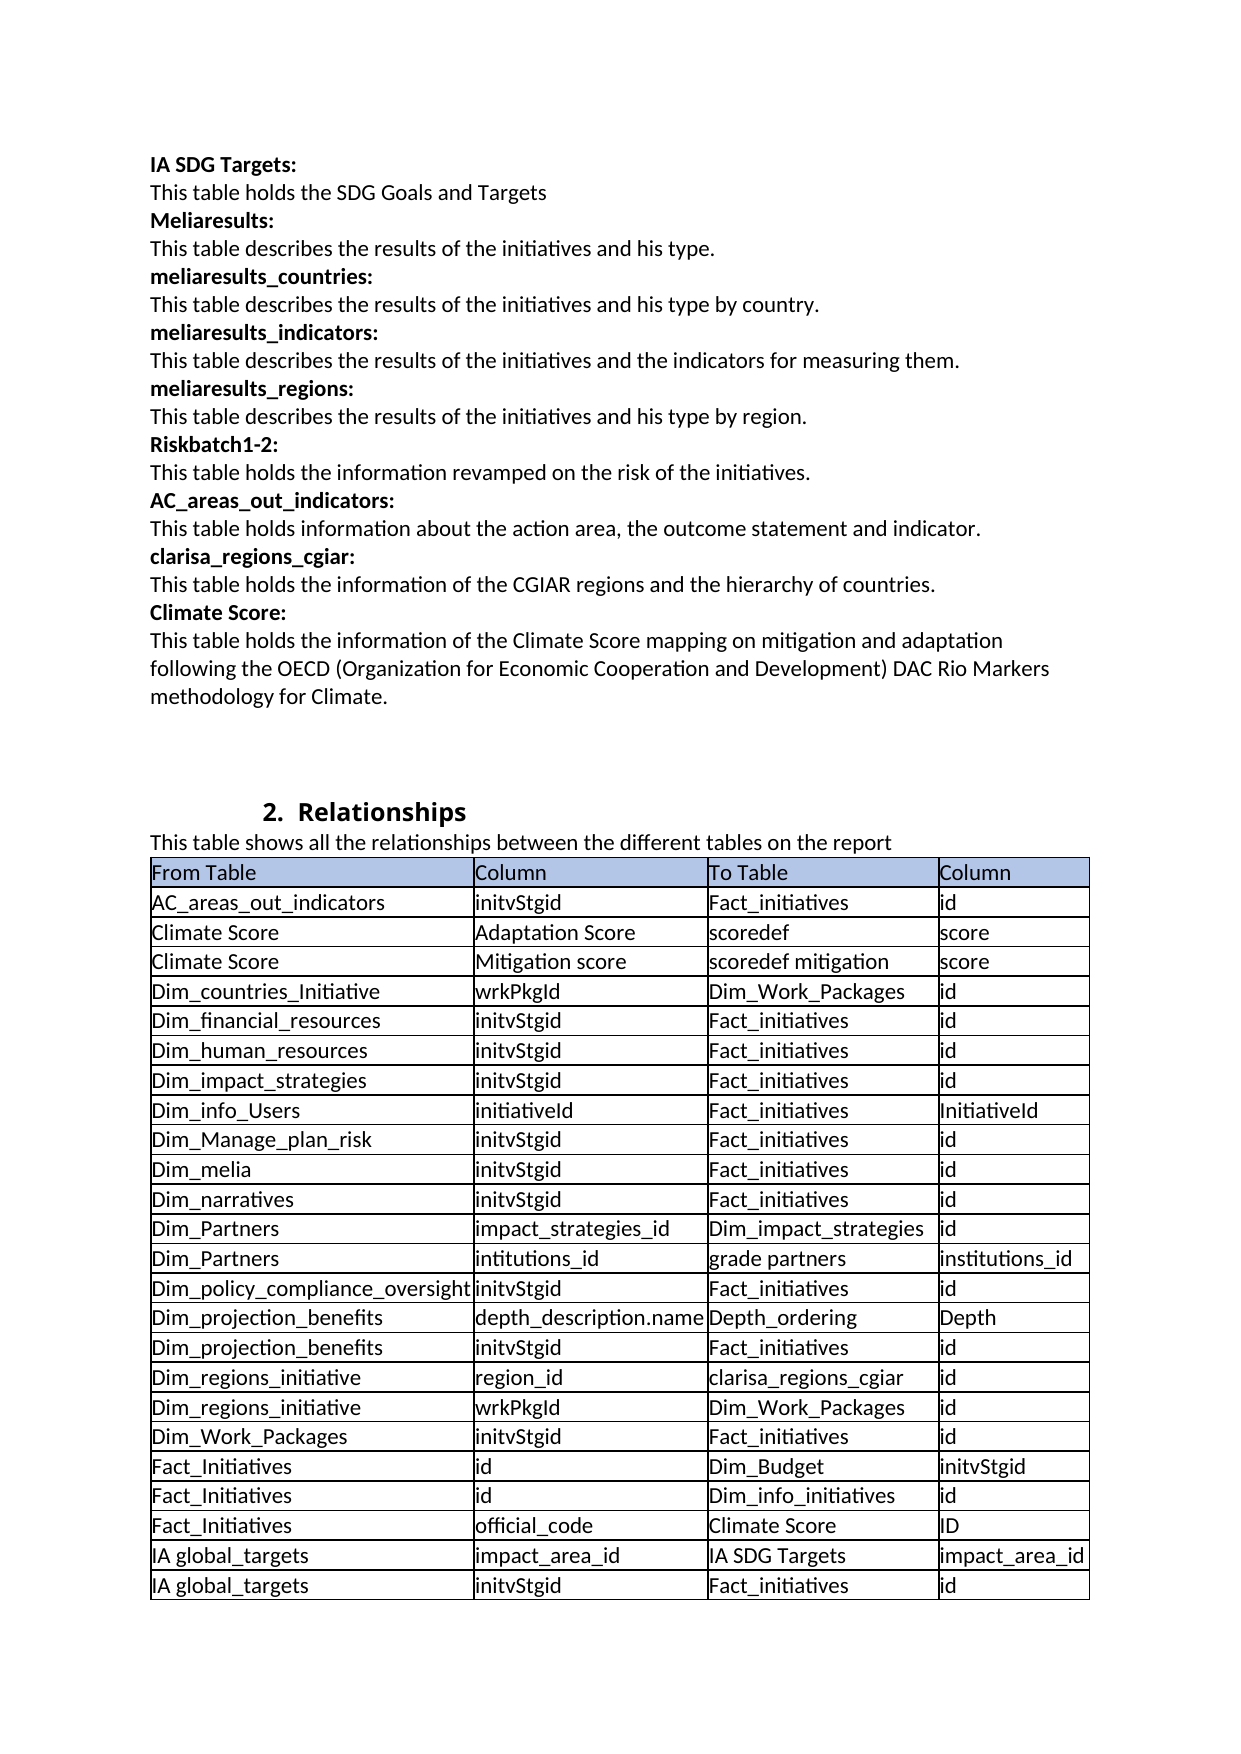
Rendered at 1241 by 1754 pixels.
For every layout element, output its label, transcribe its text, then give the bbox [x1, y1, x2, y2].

table_cell Dim_Manage_plan_risk [152, 1125, 473, 1153]
table_cell Dim_melia [152, 1155, 473, 1183]
table_cell initvStgid [475, 1007, 707, 1035]
table_cell id [940, 1007, 1089, 1035]
table_cell wrkPkgId [475, 977, 707, 1005]
table_cell score [940, 918, 1089, 946]
table_cell IA global_targets [152, 1571, 473, 1599]
table_cell id [475, 1482, 707, 1510]
table_cell Fact_initiatives [709, 1571, 938, 1599]
table_cell clarisa_regions_cgiar [709, 1363, 938, 1391]
table_cell Dim_countries_Initiative [152, 977, 473, 1005]
table_cell Dim_Work_Packages [709, 977, 938, 1005]
text Meliaresults: [150, 206, 1090, 234]
table_cell Fact_initiatives [709, 1007, 938, 1035]
text AC_areas_out_indicators: [150, 486, 1090, 514]
table_cell id [940, 1185, 1089, 1213]
table_cell Fact_initiatives [709, 888, 938, 916]
table_cell id [940, 1155, 1089, 1183]
table_cell Dim_financial_resources [152, 1007, 473, 1035]
table_cell region_id [475, 1363, 707, 1391]
table_cell Dim_Budget [709, 1452, 938, 1480]
table_cell Dim_info_initiatives [709, 1482, 938, 1510]
table_cell Depth_ordering [709, 1303, 938, 1332]
text This table holds the SDG Goals and Targets [150, 178, 1090, 206]
text This table holds the information of the Climate Score mapping on mitigation and adaptation following the OECD (Organization for Economic Cooperation and Development) DAC Rio Markers methodology for Climate. [150, 626, 1090, 710]
text This table holds the information of the CGIAR regions and the hierarchy of countries. [150, 570, 1090, 598]
table_cell scoredef [709, 918, 938, 946]
table_header Column [475, 858, 707, 886]
table_cell IA SDG Targets [709, 1541, 938, 1569]
table_cell id [940, 1482, 1089, 1510]
table_cell id [940, 1363, 1089, 1391]
table_cell id [475, 1452, 707, 1480]
table_cell Fact_initiatives [709, 1066, 938, 1094]
text IA SDG Targets: [150, 150, 1090, 178]
table_cell AC_areas_out_indicators [152, 888, 473, 916]
table_cell initvStgid [475, 888, 707, 916]
table_cell Adaptation Score [475, 918, 707, 946]
table_cell id [940, 1036, 1089, 1064]
table_cell Fact_initiatives [709, 1096, 938, 1124]
table_cell Dim_projection_benefits [152, 1303, 473, 1332]
table_cell Fact_initiatives [709, 1422, 938, 1450]
table_cell id [940, 1125, 1089, 1153]
table_cell impact_area_id [475, 1541, 707, 1569]
table_cell Climate Score [709, 1511, 938, 1539]
table_cell Dim_impact_strategies [709, 1215, 938, 1242]
table_cell initvStgid [475, 1125, 707, 1153]
table_header From Table [152, 858, 473, 886]
table_cell Dim_Work_Packages [152, 1422, 473, 1450]
table_cell initvStgid [475, 1185, 707, 1213]
table_cell id [940, 1571, 1089, 1599]
text This table describes the results of the initiatives and his type by country. [150, 290, 1090, 318]
table_cell grade partners [709, 1244, 938, 1272]
table_cell initvStgid [475, 1036, 707, 1064]
table_cell impact_strategies_id [475, 1215, 707, 1242]
text Climate Score: [150, 598, 1090, 626]
table_cell institutions_id [940, 1244, 1089, 1272]
table_cell Dim_Partners [152, 1244, 473, 1272]
table_cell Fact_Initiatives [152, 1511, 473, 1539]
table_cell id [940, 1333, 1089, 1361]
table_cell wrkPkgId [475, 1393, 707, 1421]
table_cell Climate Score [152, 947, 473, 975]
table_cell Fact_initiatives [709, 1036, 938, 1064]
table_cell Dim_regions_initiative [152, 1363, 473, 1391]
table_cell initvStgid [940, 1452, 1089, 1480]
table_cell id [940, 1422, 1089, 1450]
table_cell Fact_initiatives [709, 1185, 938, 1213]
table_cell score [940, 947, 1089, 975]
text This table describes the results of the initiatives and his type by region. [150, 402, 1090, 430]
text meliaresults_indicators: [150, 318, 1090, 346]
table_cell intitutions_id [475, 1244, 707, 1272]
table_cell initvStgid [475, 1155, 707, 1183]
table_cell impact_area_id [940, 1541, 1089, 1569]
table_header To Table [709, 858, 938, 886]
table_cell Dim_Work_Packages [709, 1393, 938, 1421]
table_cell id [940, 1215, 1089, 1242]
table_cell depth_description.name [475, 1303, 707, 1332]
table_cell Dim_regions_initiative [152, 1393, 473, 1421]
table_cell id [940, 888, 1089, 916]
table_cell official_code [475, 1511, 707, 1539]
text Riskbatch1-2: [150, 430, 1090, 458]
table_cell Fact_initiatives [709, 1125, 938, 1153]
table_cell Fact_initiatives [709, 1333, 938, 1361]
table_cell Dim_projection_benefits [152, 1333, 473, 1361]
table_cell Fact_initiatives [709, 1155, 938, 1183]
table_cell Dim_impact_strategies [152, 1066, 473, 1094]
text This table shows all the relationships between the different tables on the report [150, 828, 1090, 857]
table_cell id [940, 977, 1089, 1005]
table_cell Fact_Initiatives [152, 1452, 473, 1480]
table_cell IA global_targets [152, 1541, 473, 1569]
table_cell Dim_policy_compliance_oversight [152, 1274, 473, 1302]
table_cell Fact_initiatives [709, 1274, 938, 1302]
table_cell Dim_narratives [152, 1185, 473, 1213]
table_cell scoredef mitigation [709, 947, 938, 975]
table_cell InitiativeId [940, 1096, 1089, 1124]
text clarisa_regions_cgiar: [150, 542, 1090, 570]
text This table holds information about the action area, the outcome statement and indicator. [150, 514, 1090, 542]
text This table holds the information revamped on the risk of the initiatives. [150, 458, 1090, 486]
table_cell Dim_info_Users [152, 1096, 473, 1124]
list Relationships [262, 794, 1090, 828]
table_cell Dim_human_resources [152, 1036, 473, 1064]
table_cell initvStgid [475, 1333, 707, 1361]
text This table describes the results of the initiatives and the indicators for measuring them. [150, 346, 1090, 374]
table_header Column [940, 858, 1089, 886]
text This table describes the results of the initiatives and his type. [150, 234, 1090, 262]
table_cell id [940, 1274, 1089, 1302]
table_cell id [940, 1393, 1089, 1421]
table_cell Fact_Initiatives [152, 1482, 473, 1510]
text meliaresults_regions: [150, 374, 1090, 402]
table_cell initvStgid [475, 1066, 707, 1094]
table_cell Dim_Partners [152, 1215, 473, 1242]
table_cell Mitigation score [475, 947, 707, 975]
table_cell initvStgid [475, 1422, 707, 1450]
table_cell ID [940, 1511, 1089, 1539]
table_cell initvStgid [475, 1274, 707, 1302]
table_cell Depth [940, 1303, 1089, 1332]
text meliaresults_countries: [150, 262, 1090, 290]
table_cell id [940, 1066, 1089, 1094]
table_cell Climate Score [152, 918, 473, 946]
table_cell initiativeId [475, 1096, 707, 1124]
table_cell initvStgid [475, 1571, 707, 1599]
